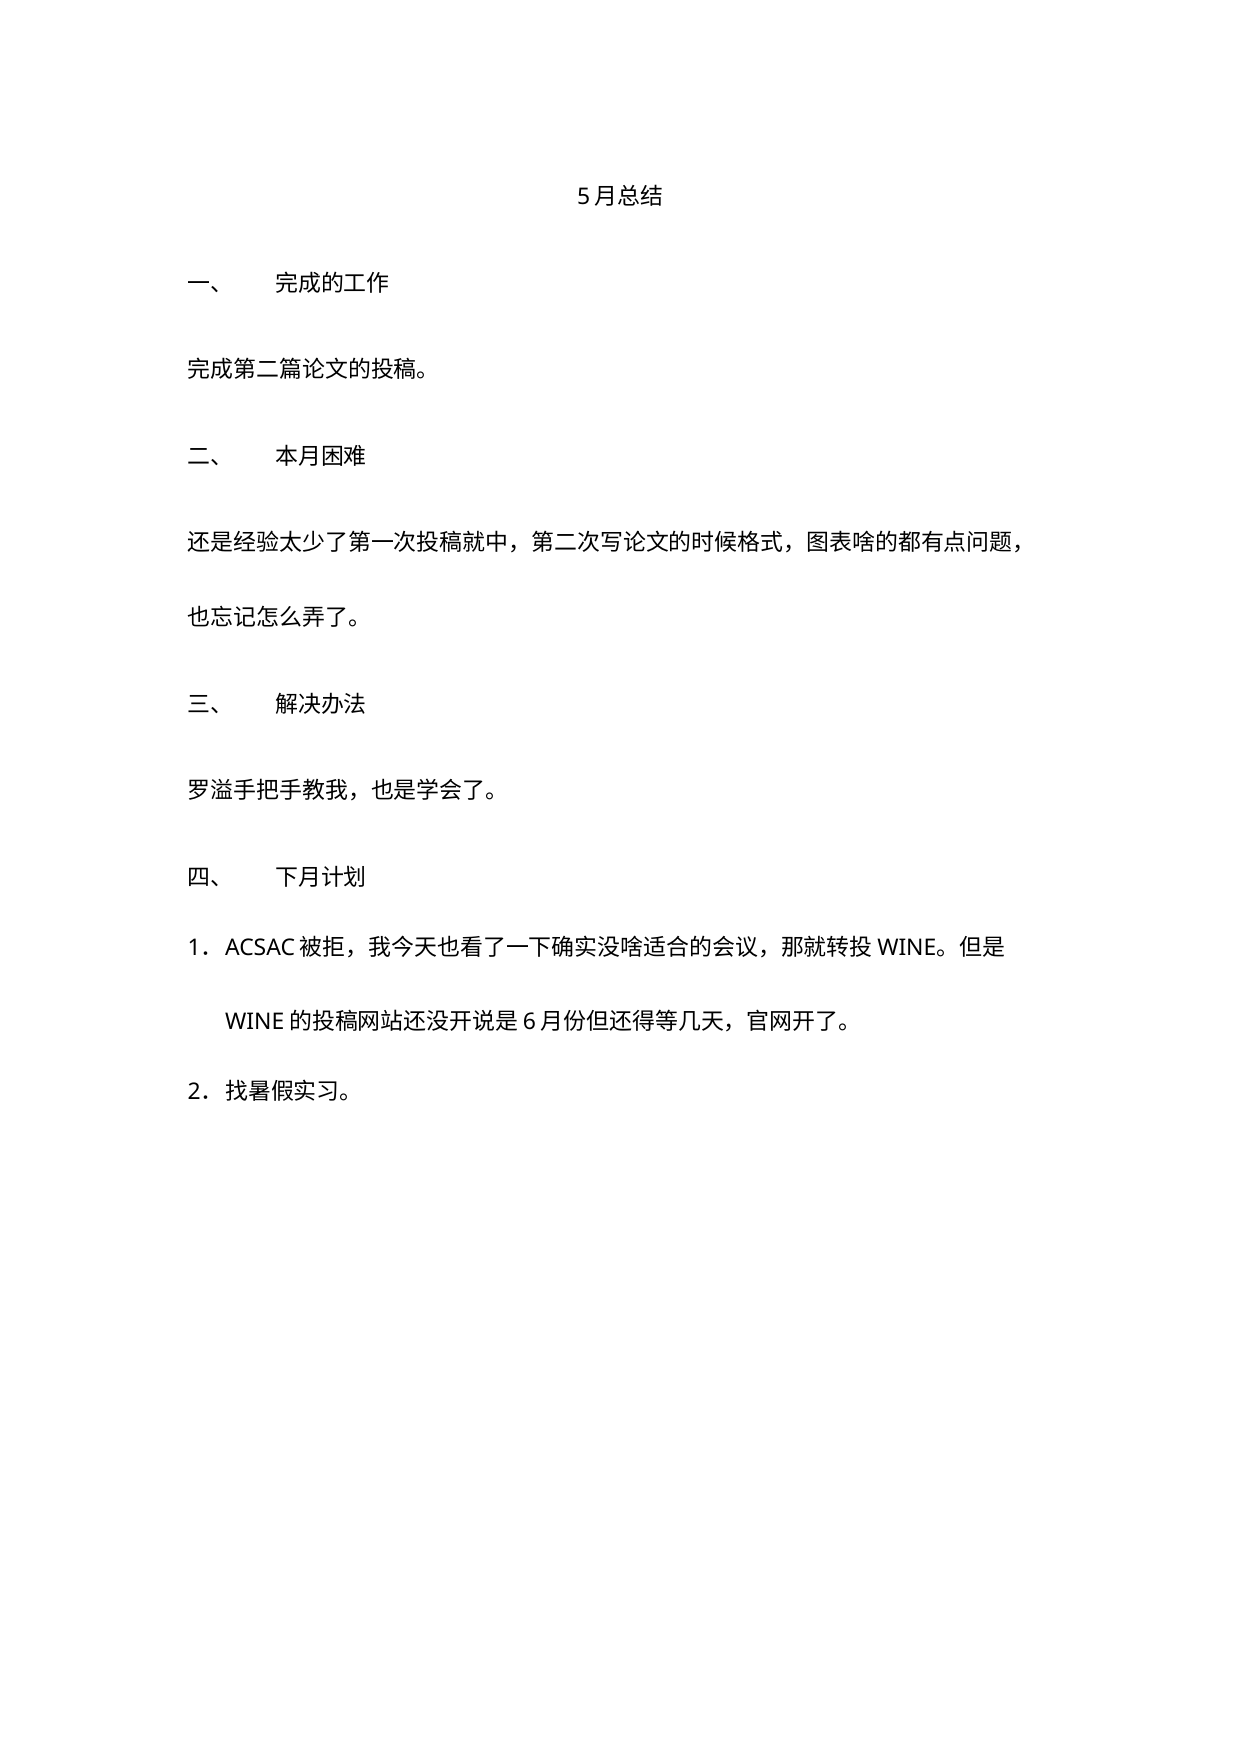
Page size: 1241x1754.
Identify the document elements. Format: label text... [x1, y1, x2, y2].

text 5月总结 [187, 162, 1053, 227]
list 完成的工作 [187, 249, 1053, 314]
text 还是经验太少了第一次投稿就中，第二次写论文的时候格式，图表啥的都有点问题，也忘记怎么弄了。 [187, 508, 1053, 648]
list 找暑假实习。 [187, 1057, 1053, 1122]
list ACSAC被拒，我今天也看了一下确实没啥适合的会议，那就转投WINE。但是WINE的投稿网站还没开说是6月份但还得等几天，官网开了。 [187, 913, 1053, 1052]
list 解决办法 [187, 669, 1053, 734]
text 完成第二篇论文的投稿。 [187, 335, 1053, 400]
list 本月困难 [187, 422, 1053, 487]
text 罗溢手把手教我，也是学会了。 [187, 756, 1053, 821]
list 下月计划 [187, 843, 1053, 908]
